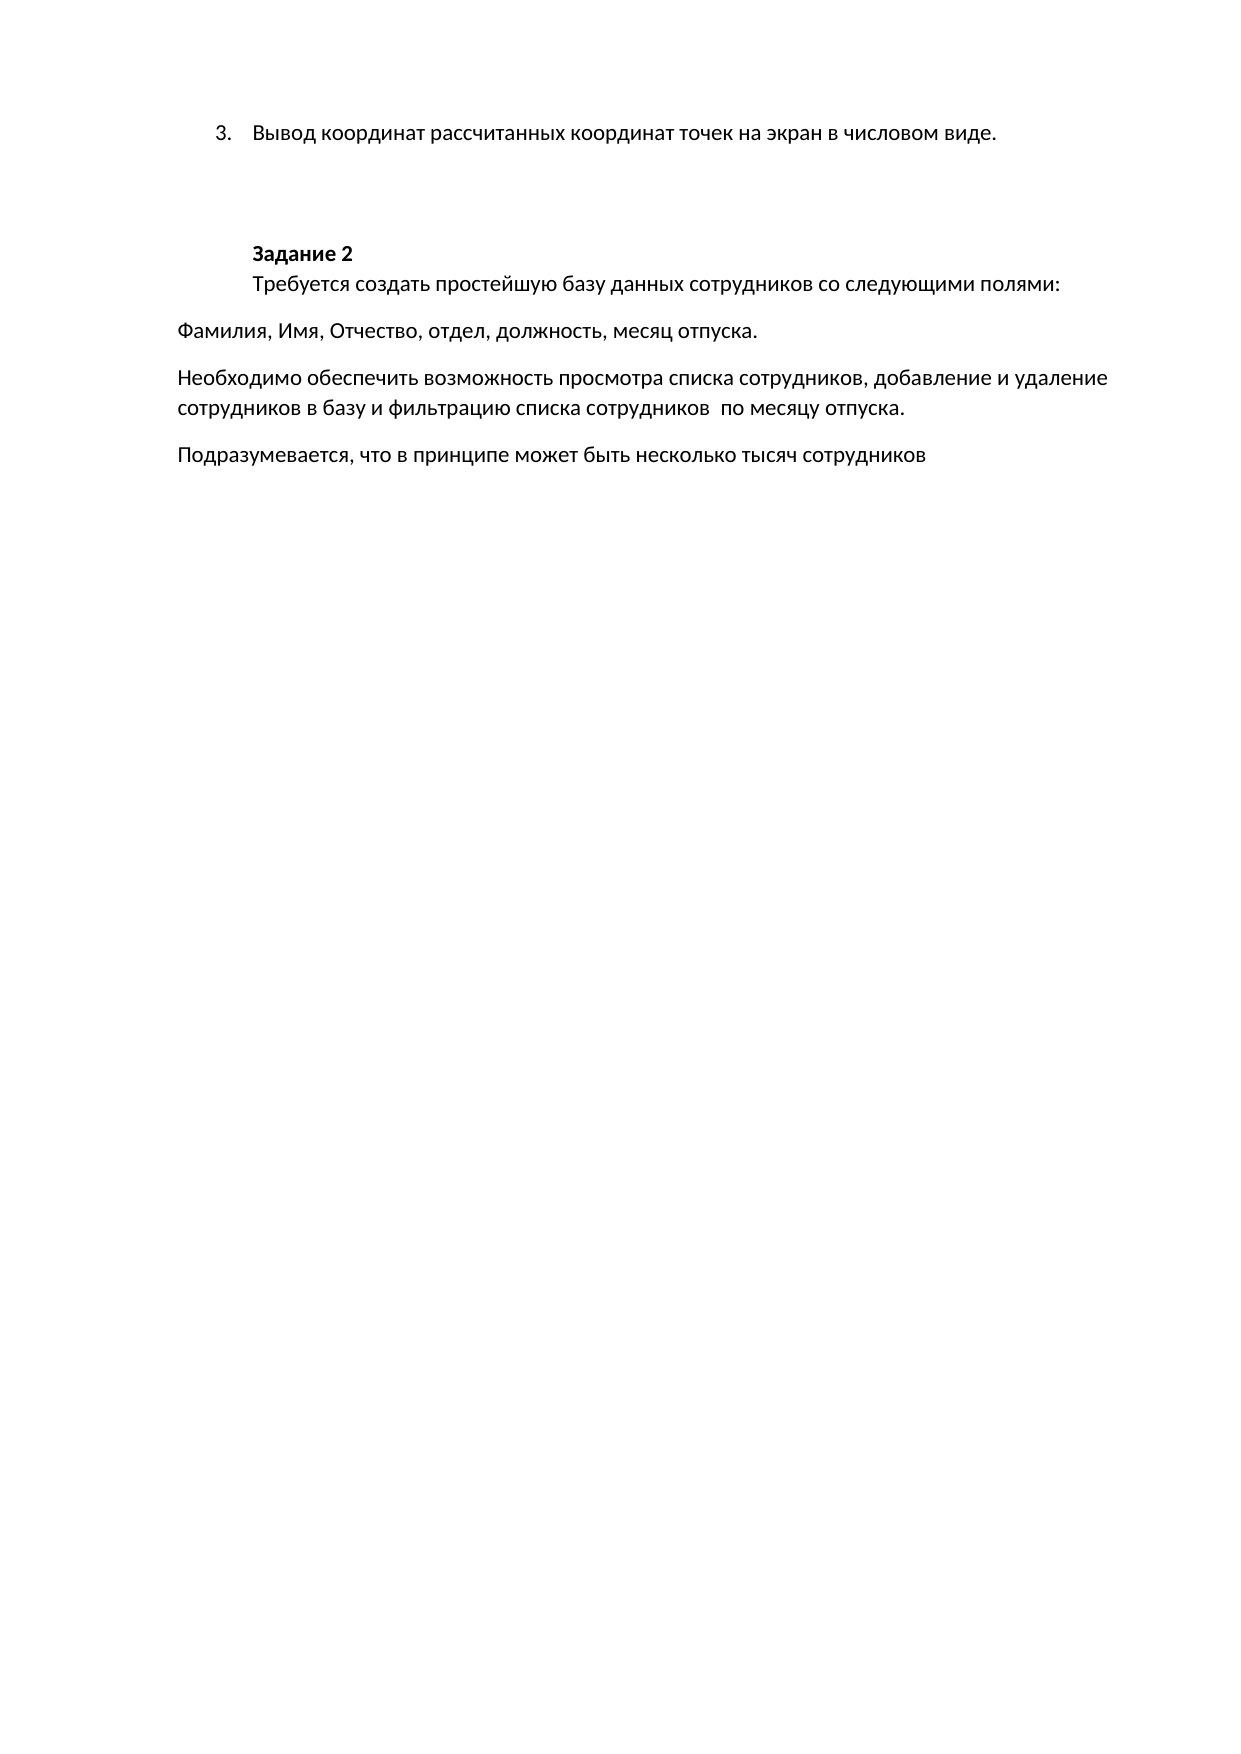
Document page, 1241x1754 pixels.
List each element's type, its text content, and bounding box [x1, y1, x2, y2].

list Вывод координат рассчитанных координат точек на экран в числовом виде. [215, 118, 1152, 146]
list Требуется создать простейшую базу данных сотрудников со следующими полями: [252, 269, 1152, 297]
text Фамилия, Имя, Отчество, отдел, должность, месяц отпуска. [177, 316, 1152, 344]
text Подразумевается, что в принципе может быть несколько тысяч сотрудников [177, 440, 1152, 468]
text Необходимо обеспечить возможность просмотра списка сотрудников, добавление и удаление сотрудников в базу и фильтрацию списка сотрудников по месяцу отпуска. [177, 363, 1152, 421]
list Задание 2 [252, 239, 1152, 267]
